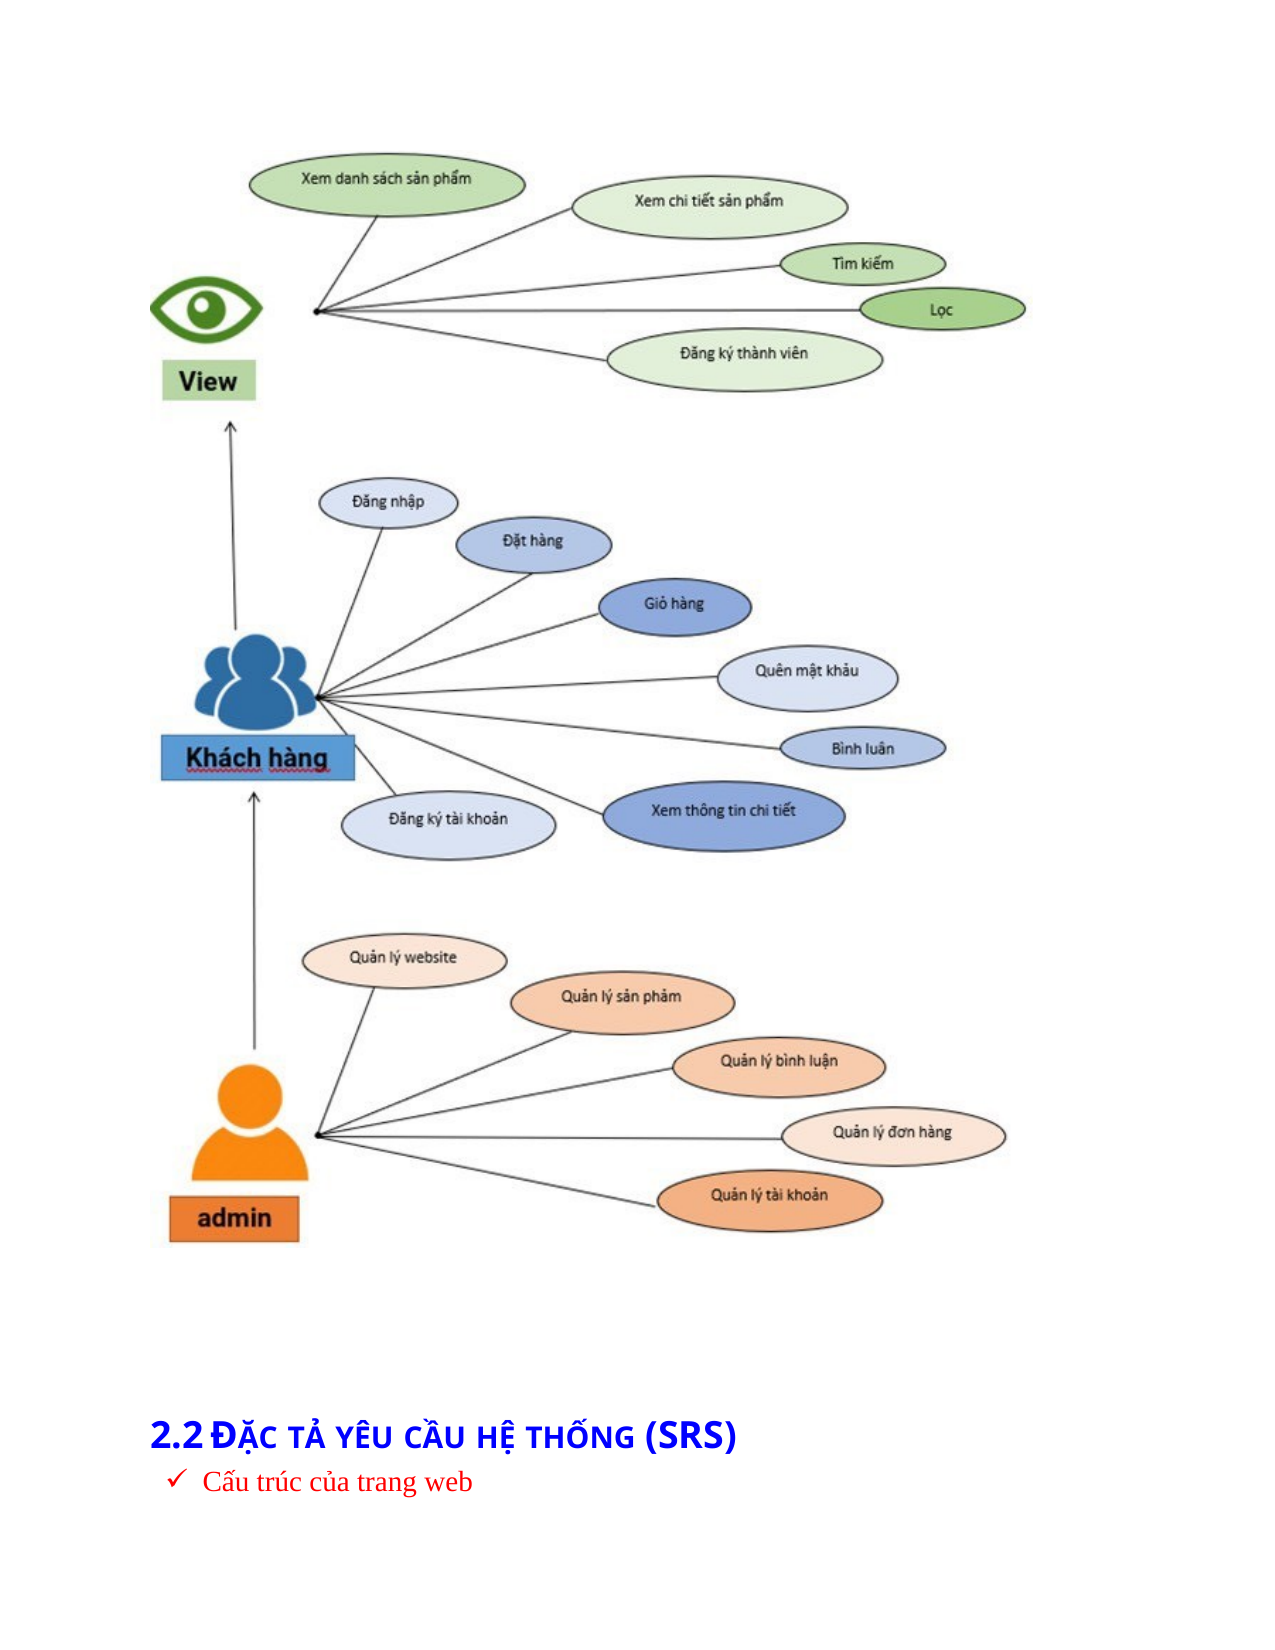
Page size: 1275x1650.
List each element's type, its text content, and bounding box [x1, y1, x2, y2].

picture [150, 150, 1033, 1248]
subtitle Đặc tả yêu cầu hệ thống (SRS) [150, 1408, 1125, 1459]
list Cấu trúc của trang web [165, 1464, 1125, 1497]
